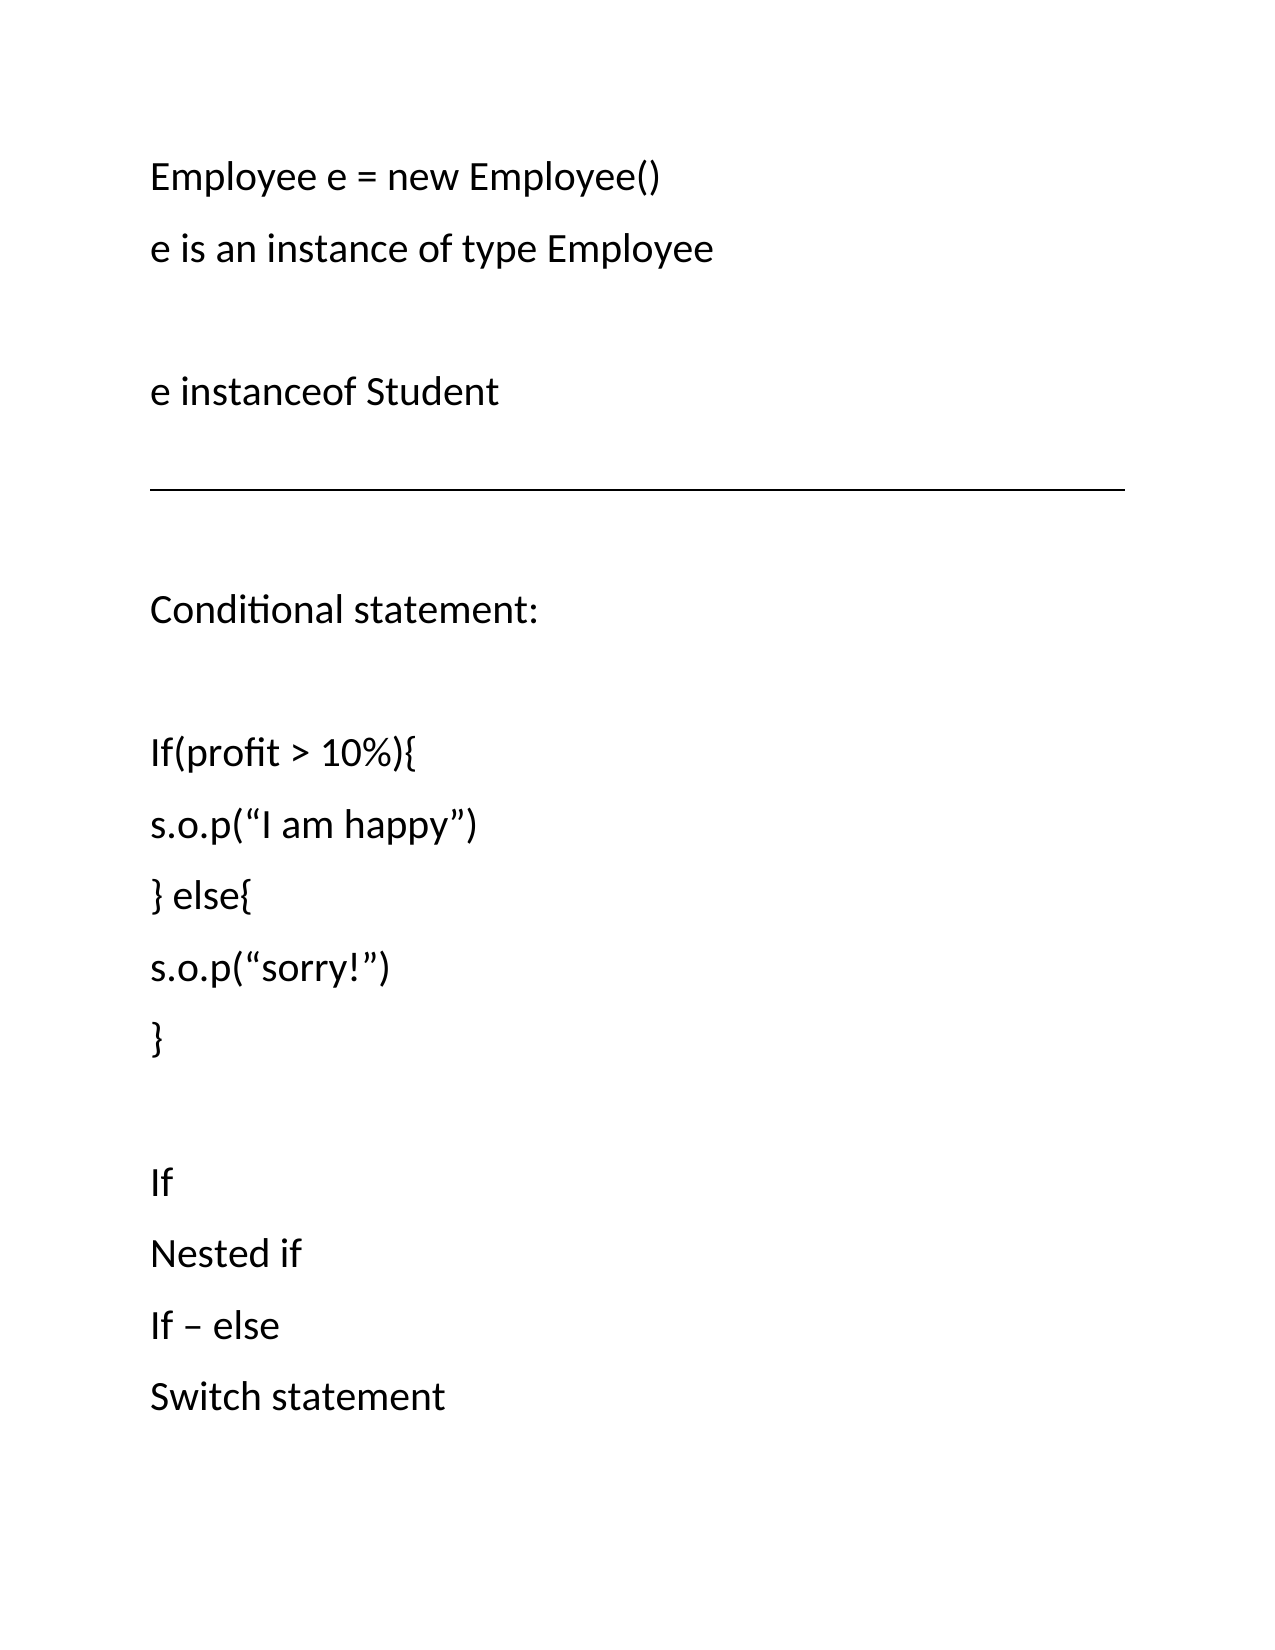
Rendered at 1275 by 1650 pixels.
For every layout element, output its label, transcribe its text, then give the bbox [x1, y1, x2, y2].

text If(profit > 10%){ [150, 726, 1125, 777]
text } [150, 1012, 1125, 1063]
text If – else [150, 1299, 1125, 1349]
text If [150, 1156, 1125, 1206]
text } else{ [150, 869, 1125, 920]
text Employee e = new Employee() [150, 150, 1125, 201]
text Nested if [150, 1227, 1125, 1278]
text Switch statement [150, 1370, 1125, 1421]
text e instanceof Student [150, 365, 1125, 416]
text Conditional statement: [150, 583, 1125, 634]
text s.o.p(“sorry!”) [150, 941, 1125, 992]
text e is an instance of type Employee [150, 222, 1125, 272]
text s.o.p(“I am happy”) [150, 798, 1125, 848]
